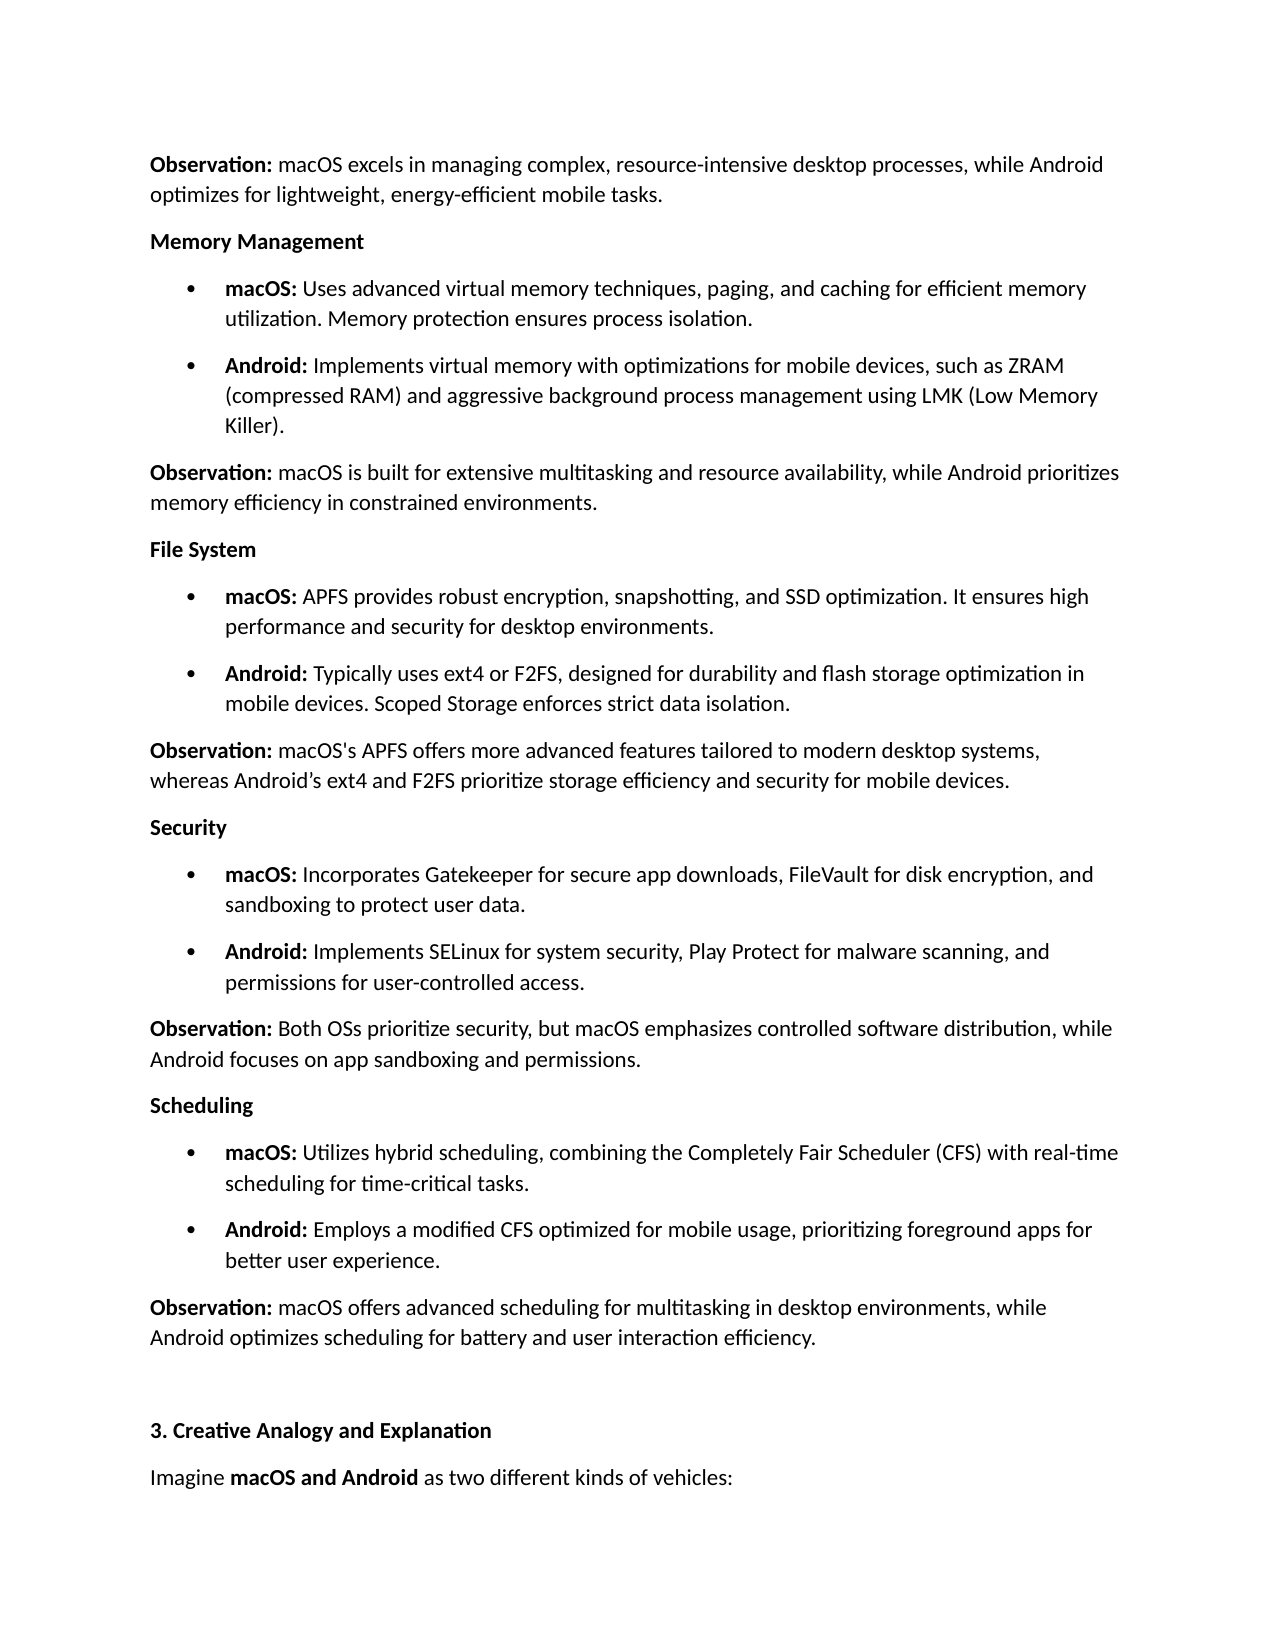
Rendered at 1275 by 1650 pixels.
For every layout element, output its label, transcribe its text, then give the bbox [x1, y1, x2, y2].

text Memory Management [150, 227, 1125, 255]
text Observation: macOS offers advanced scheduling for multitasking in desktop environments, while Android optimizes scheduling for battery and user interaction efficiency. [150, 1293, 1125, 1351]
text Scheduling [150, 1092, 1125, 1120]
list macOS: Uses advanced virtual memory techniques, paging, and caching for efficient memory utilization. Memory protection ensures process isolation. [187, 274, 1125, 332]
text 3. Creative Analogy and Explanation [150, 1417, 1125, 1445]
text Observation: macOS's APFS offers more advanced features tailored to modern desktop systems, whereas Android’s ext4 and F2FS prioritize storage efficiency and security for mobile devices. [150, 736, 1125, 795]
text Observation: macOS is built for extensive multitasking and resource availability, while Android prioritizes memory efficiency in constrained environments. [150, 458, 1125, 517]
text Observation: macOS excels in managing complex, resource-intensive desktop processes, while Android optimizes for lightweight, energy-efficient mobile tasks. [150, 150, 1125, 208]
list Android: Typically uses ext4 or F2FS, designed for durability and flash storage optimization in mobile devices. Scoped Storage enforces strict data isolation. [187, 659, 1125, 718]
list Android: Implements SELinux for system security, Play Protect for malware scanning, and permissions for user-controlled access. [187, 937, 1125, 996]
list macOS: Incorporates Gatekeeper for secure app downloads, FileVault for disk encryption, and sandboxing to protect user data. [187, 860, 1125, 919]
text Security [150, 813, 1125, 842]
list Android: Implements virtual memory with optimizations for mobile devices, such as ZRAM (compressed RAM) and aggressive background process management using LMK (Low Memory Killer). [187, 351, 1125, 439]
list macOS: Utilizes hybrid scheduling, combining the Completely Fair Scheduler (CFS) with real-time scheduling for time-critical tasks. [187, 1138, 1125, 1197]
text File System [150, 535, 1125, 563]
list macOS: APFS provides robust encryption, snapshotting, and SSD optimization. It ensures high performance and security for desktop environments. [187, 582, 1125, 641]
text Imagine macOS and Android as two different kinds of vehicles: [150, 1463, 1125, 1492]
list Android: Employs a modified CFS optimized for mobile usage, prioritizing foreground apps for better user experience. [187, 1216, 1125, 1274]
text Observation: Both OSs prioritize security, but macOS emphasizes controlled software distribution, while Android focuses on app sandboxing and permissions. [150, 1014, 1125, 1073]
